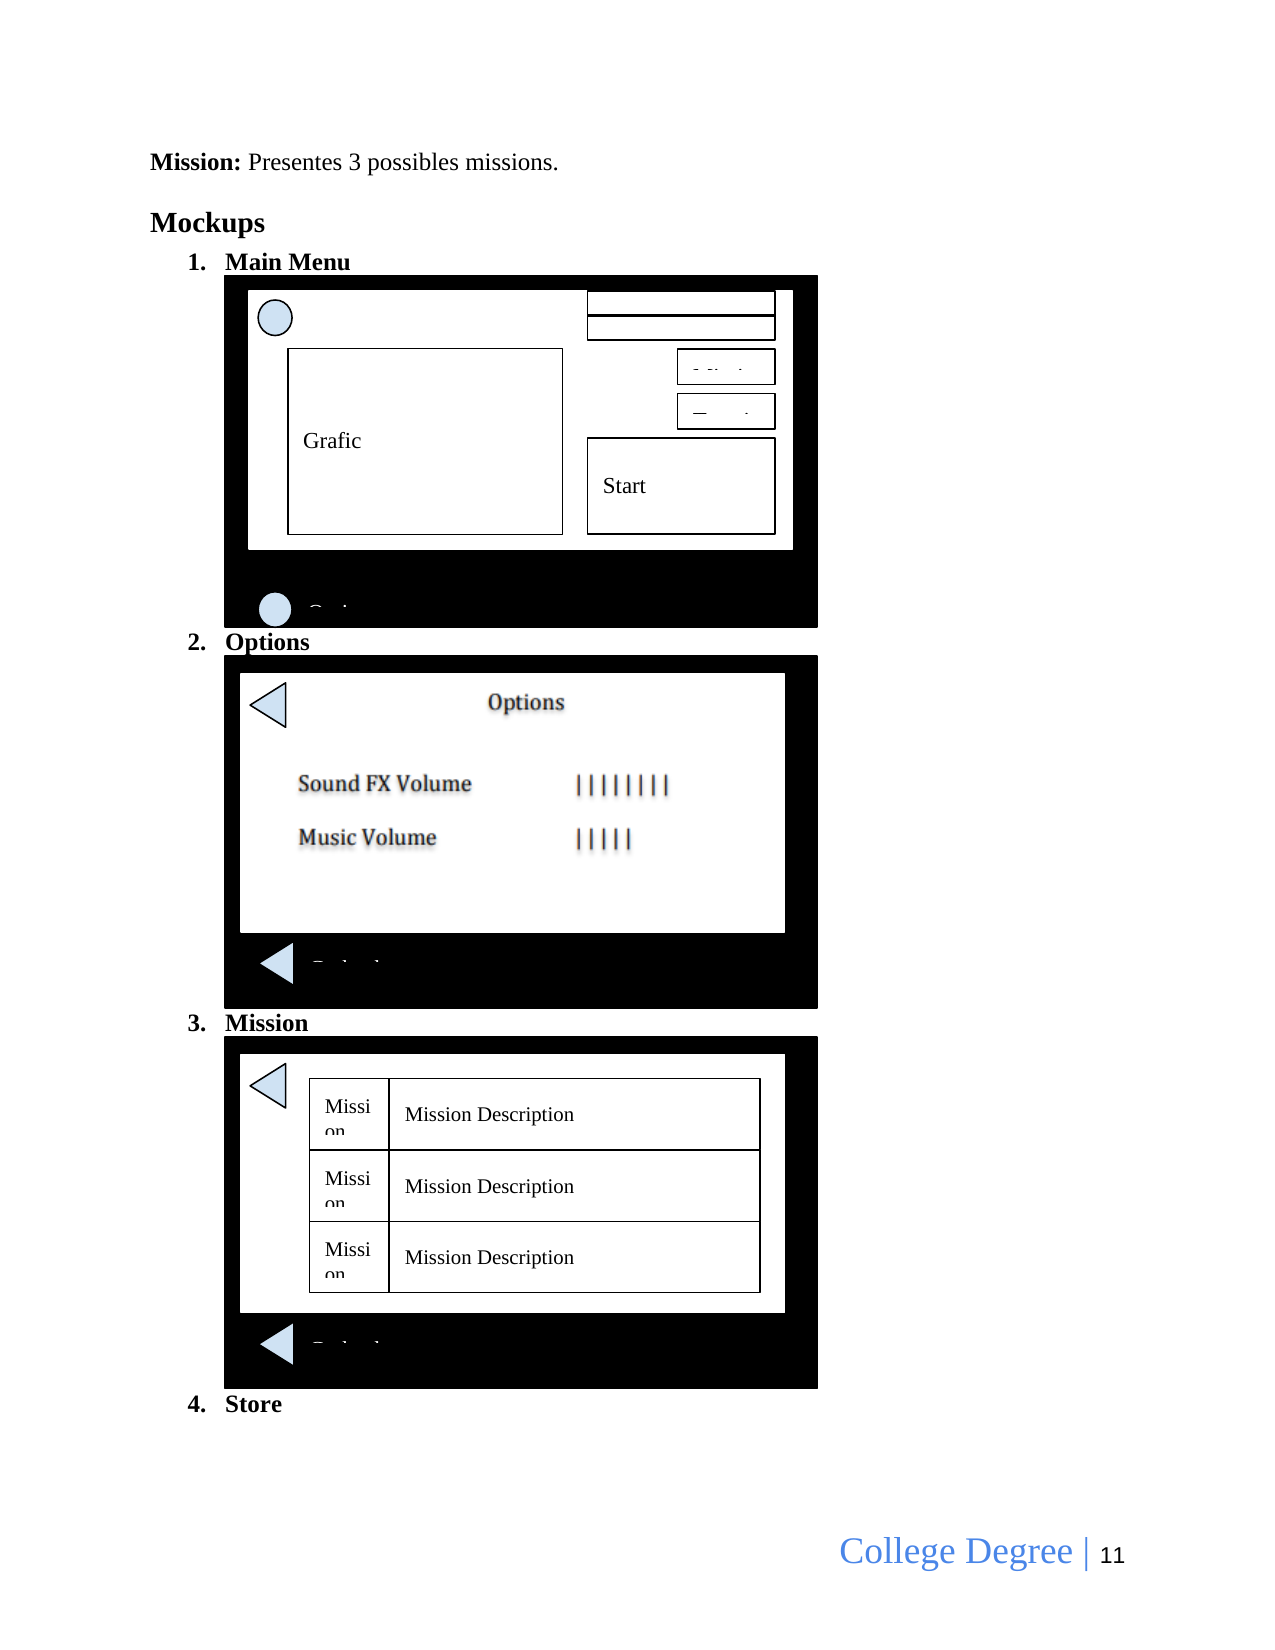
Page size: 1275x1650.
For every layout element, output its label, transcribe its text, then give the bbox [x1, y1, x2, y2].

subtitle Mockups [150, 205, 1125, 238]
list Mission [187, 1008, 1125, 1037]
list Main Menu [187, 247, 1125, 275]
picture [293, 688, 697, 877]
text Mission: Presentes 3 possibles missions. [150, 147, 1125, 176]
list Store [187, 1389, 1125, 1417]
list Options [187, 627, 1125, 656]
